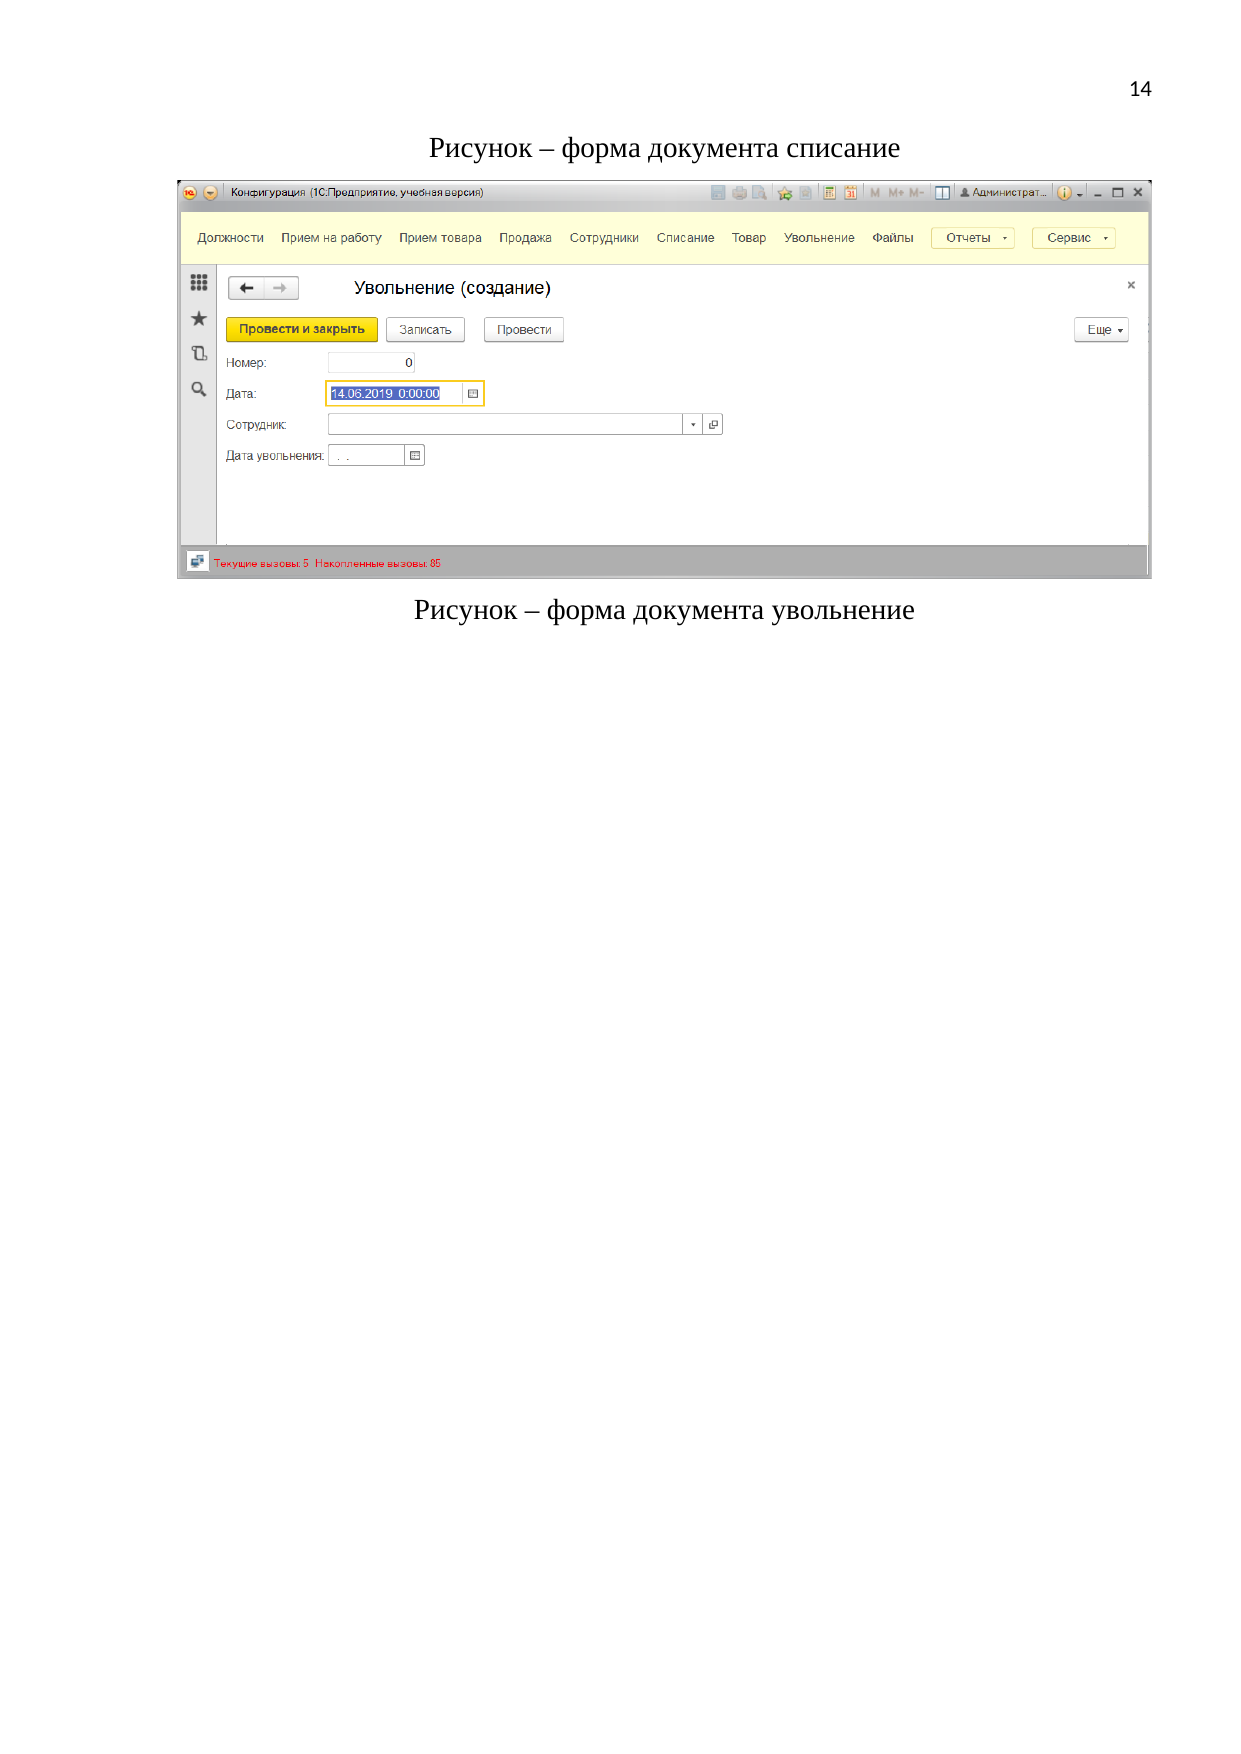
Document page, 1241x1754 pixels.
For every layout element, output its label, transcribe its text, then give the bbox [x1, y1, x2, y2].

picture [177, 180, 1152, 579]
text Рисунок – форма документа увольнение [177, 592, 1152, 626]
text Рисунок – форма документа списание [177, 130, 1152, 163]
